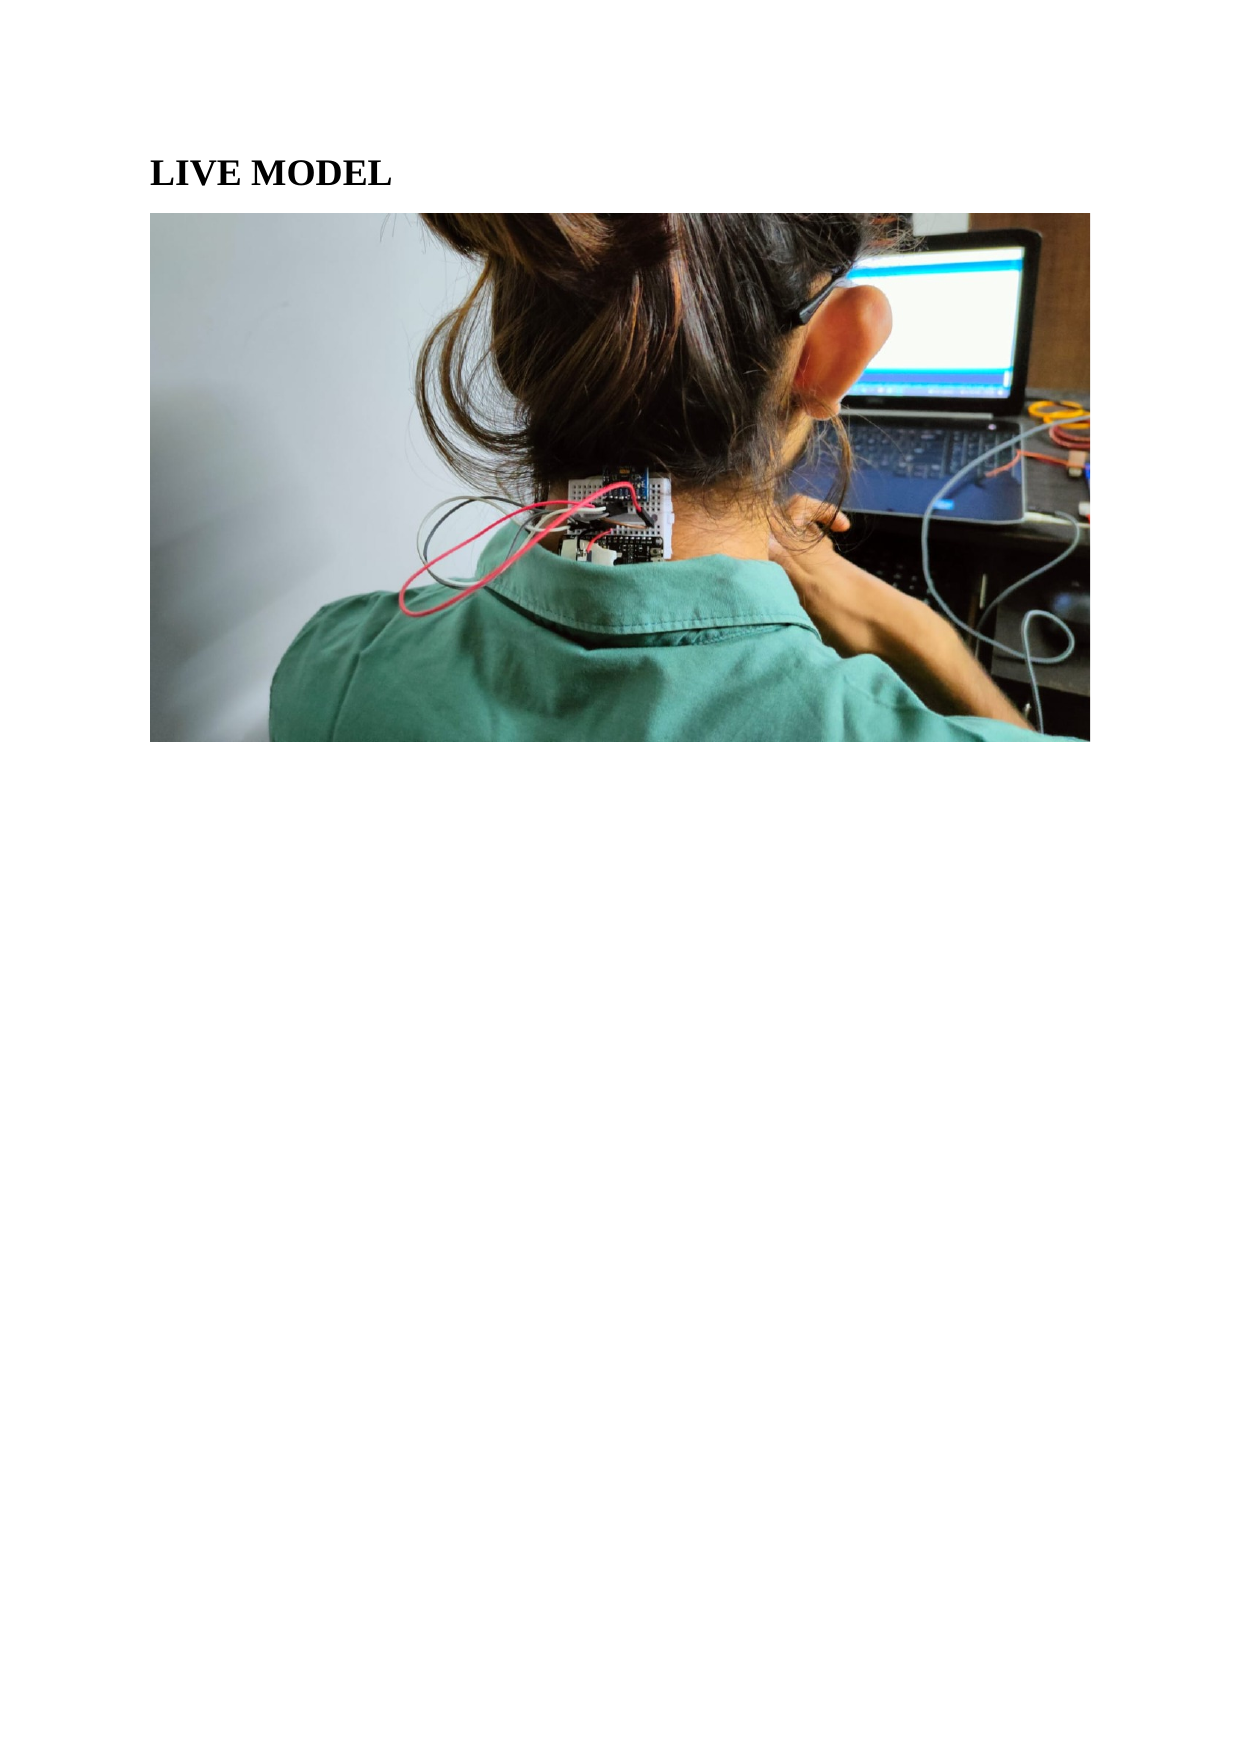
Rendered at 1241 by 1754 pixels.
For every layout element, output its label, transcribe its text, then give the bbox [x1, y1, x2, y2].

picture [150, 213, 1091, 742]
text LIVE MODEL [150, 150, 1090, 193]
